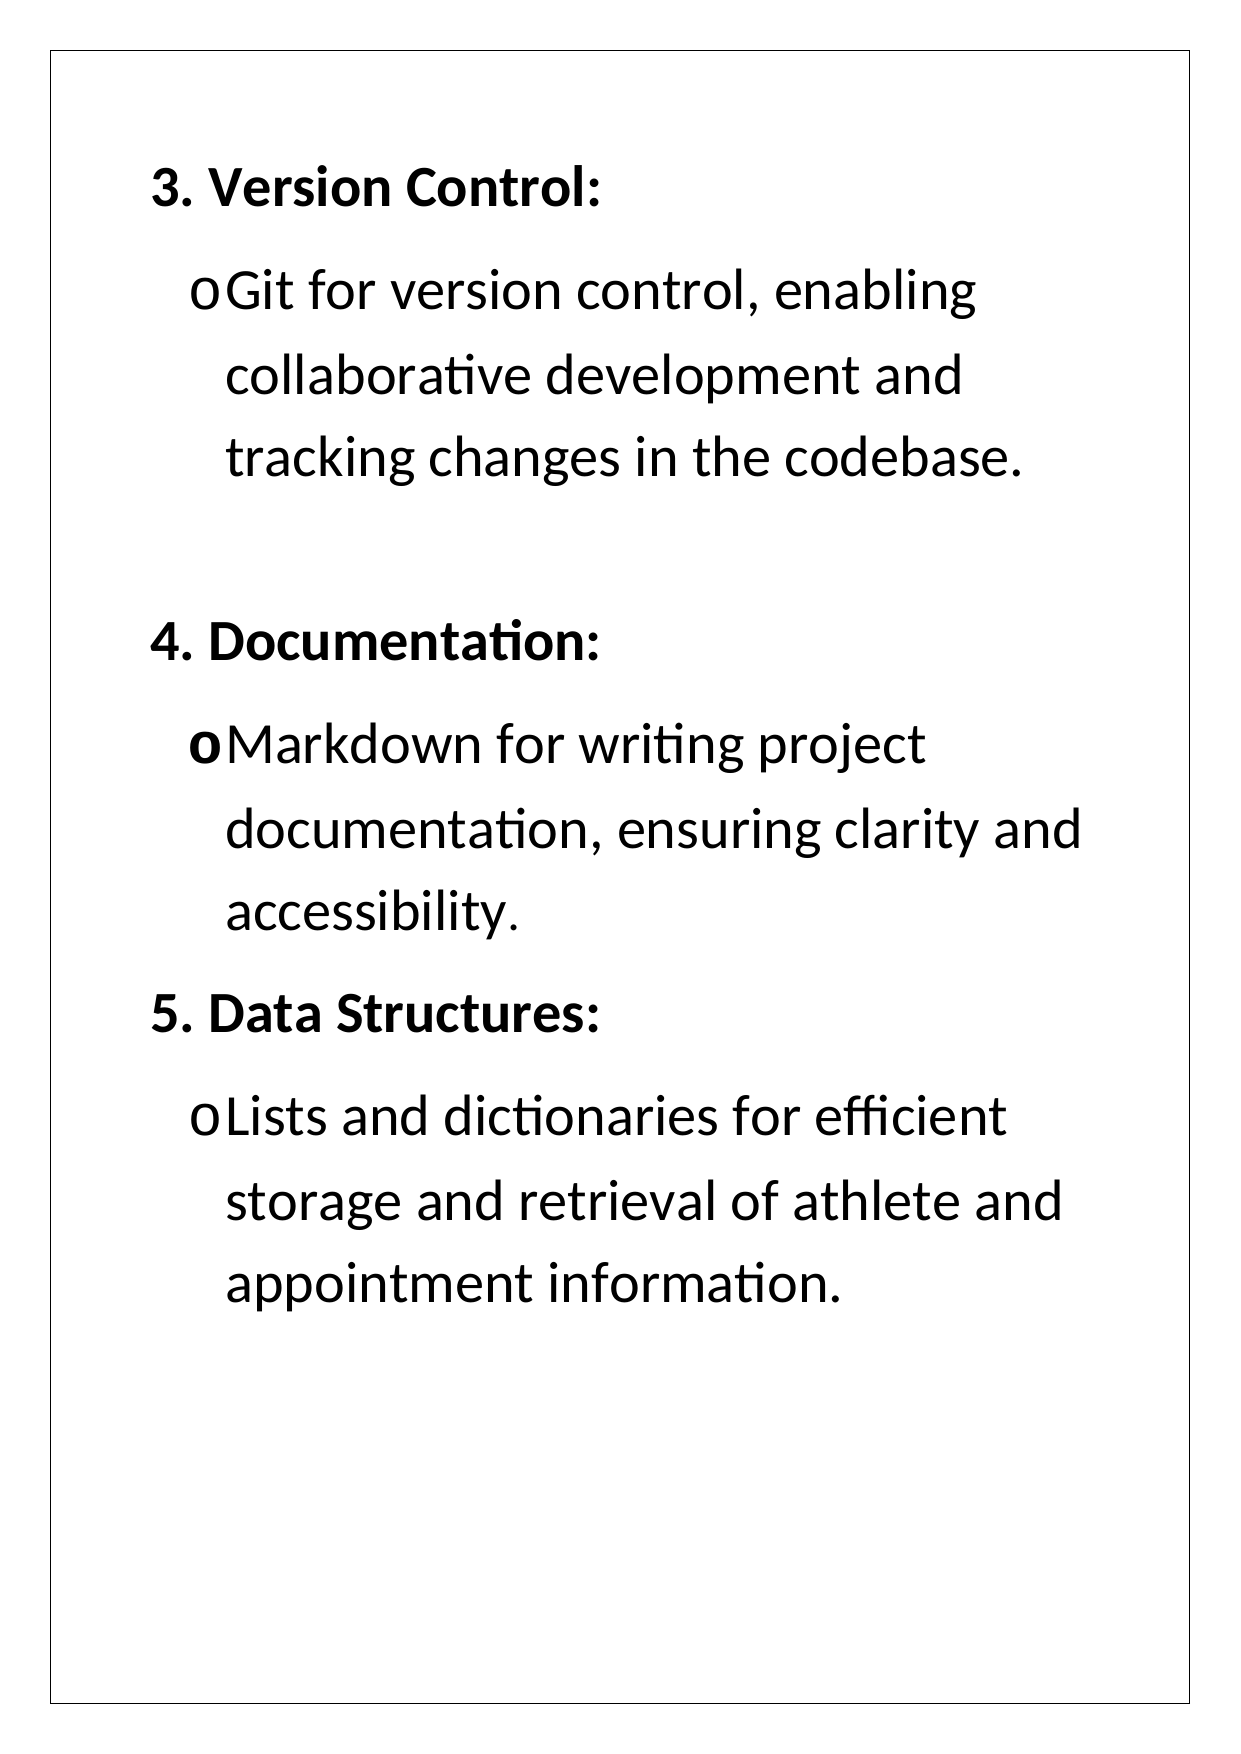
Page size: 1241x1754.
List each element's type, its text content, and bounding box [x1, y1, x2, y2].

text 4. Documentation: [150, 604, 1090, 675]
text 3. Version Control: [150, 150, 1090, 221]
text 5. Data Structures: [150, 976, 1090, 1047]
list Markdown for writing project documentation, ensuring clarity and accessibility. [187, 707, 1090, 944]
list Git for version control, enabling collaborative development and tracking changes in the codebase. [187, 253, 1090, 491]
list Lists and dictionaries for efficient storage and retrieval of athlete and appointment information. [187, 1079, 1090, 1317]
